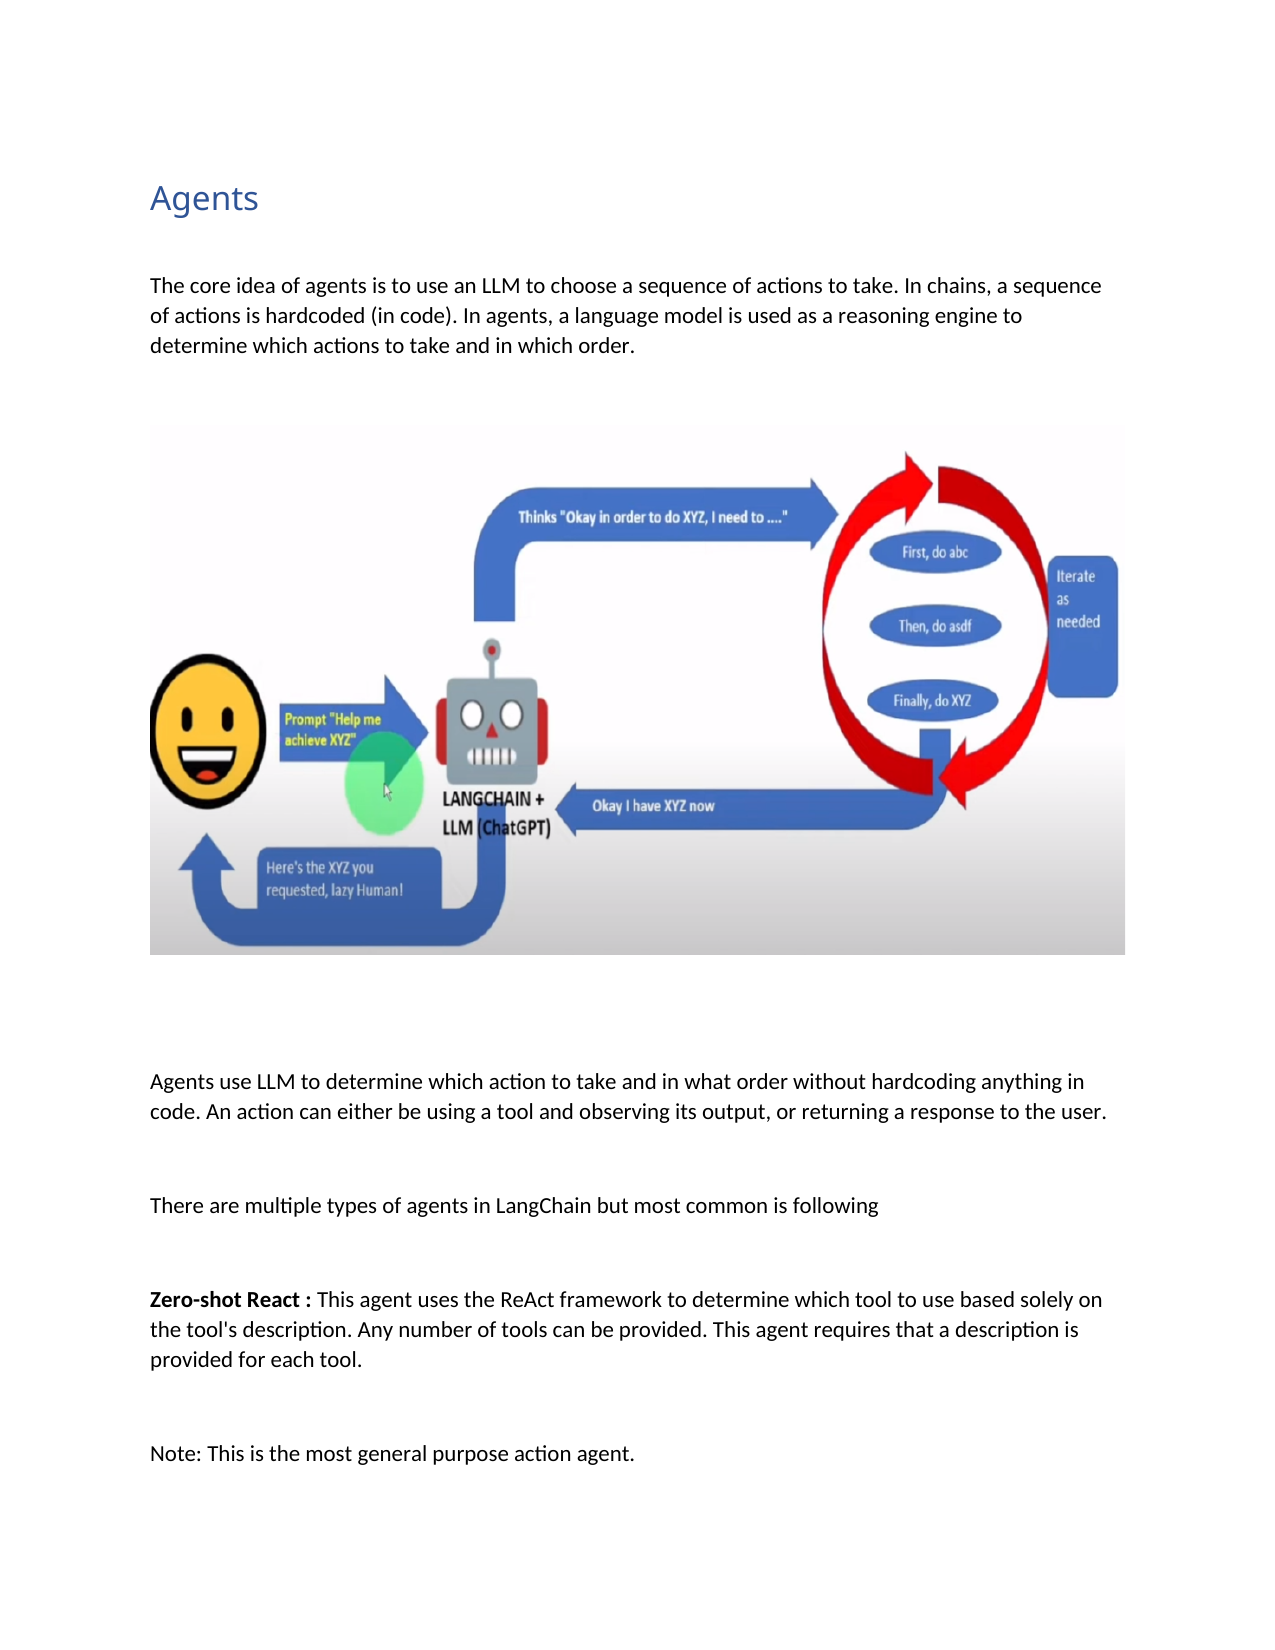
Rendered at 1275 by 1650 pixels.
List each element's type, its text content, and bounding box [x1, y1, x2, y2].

subtitle Agents [150, 175, 1125, 220]
text Note: This is the most general purpose action agent. [150, 1439, 1125, 1467]
text There are multiple types of agents in LangChain but most common is following [150, 1191, 1125, 1219]
text The core idea of agents is to use an LLM to choose a sequence of actions to take. In chains, a sequence of actions is hardcoded (in code). In agents, a language model is used as a reasoning engine to determine which actions to take and in which order. [150, 271, 1125, 359]
text Zero-shot React : This agent uses the ReAct framework to determine which tool to use based solely on the tool's description. Any number of tools can be provided. This agent requires that a description is provided for each tool. [150, 1285, 1125, 1373]
text Agents use LLM to determine which action to take and in what order without hardcoding anything in code. An action can either be using a tool and observing its output, or returning a response to the user. [150, 1067, 1125, 1125]
picture [150, 425, 1125, 955]
